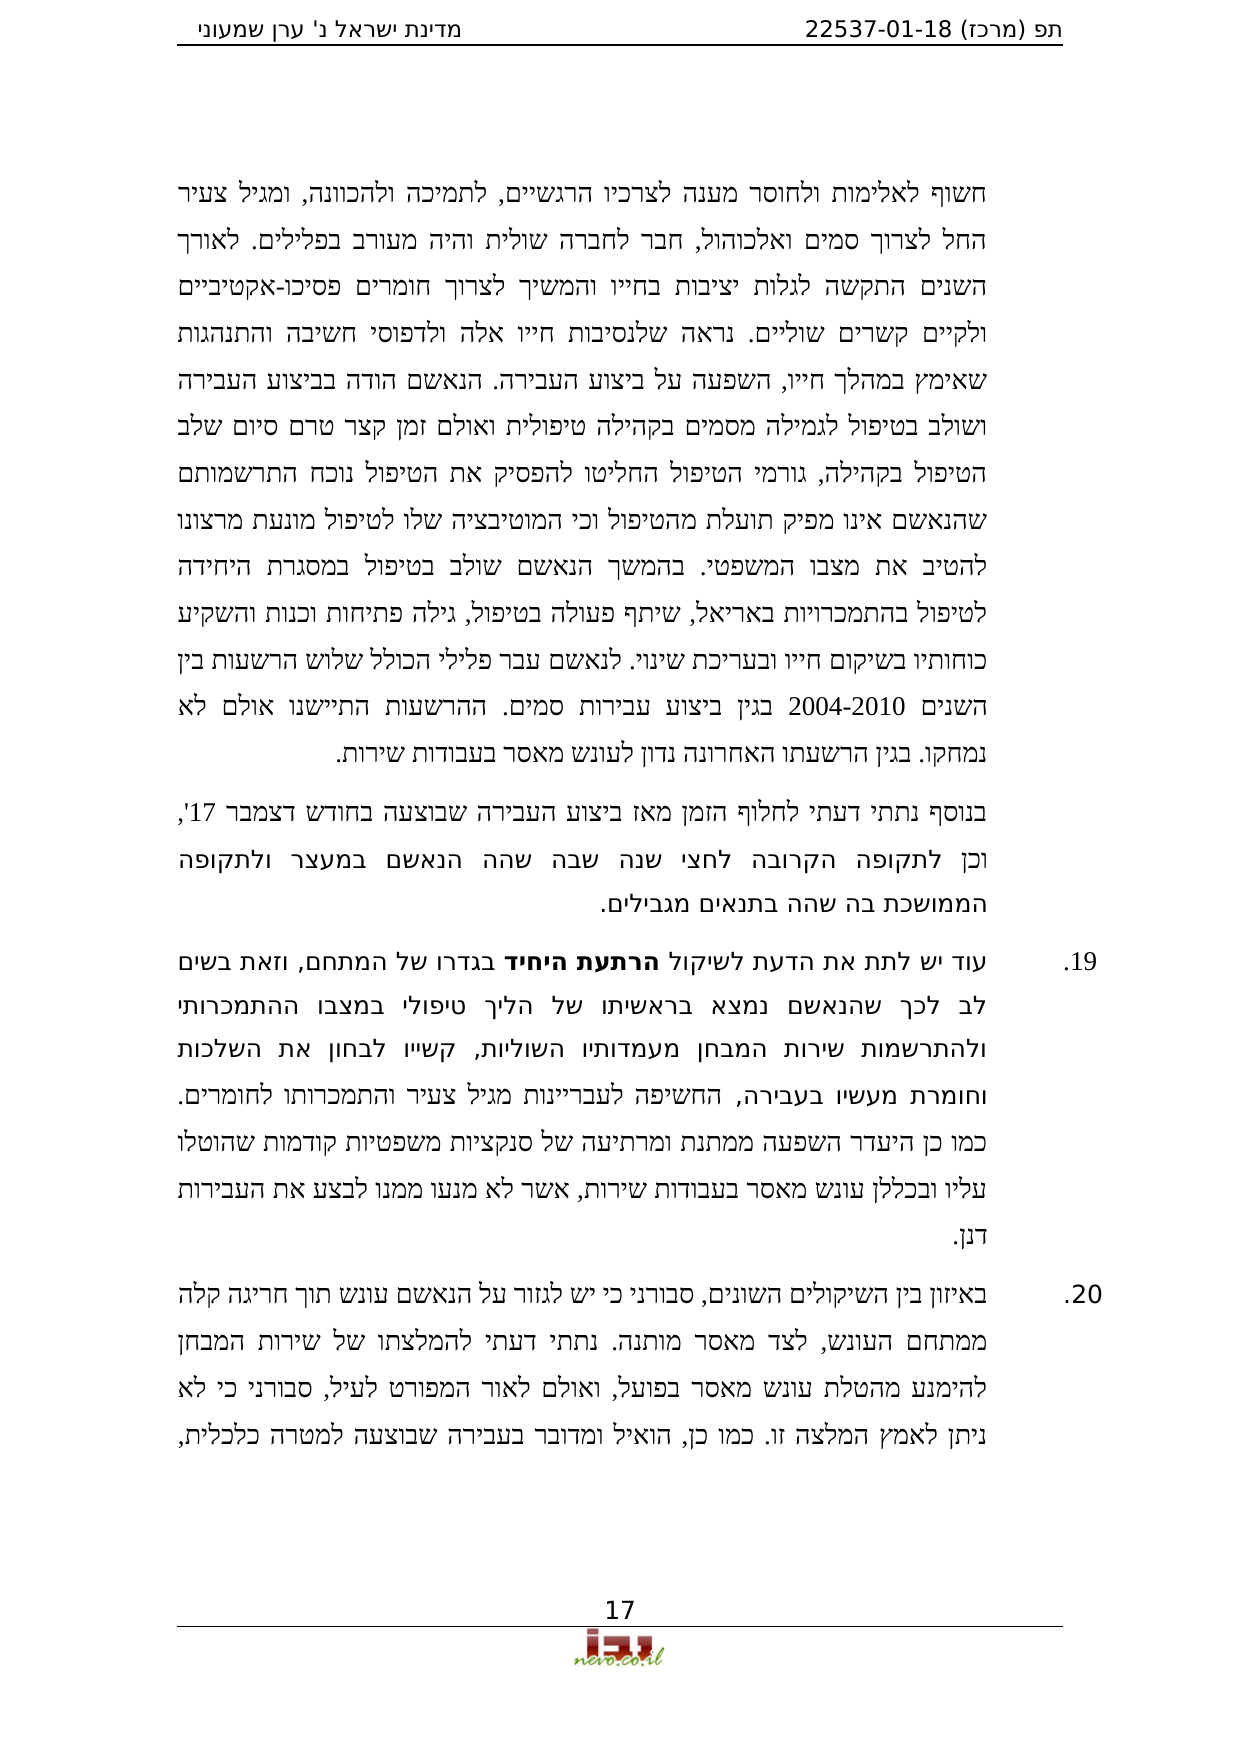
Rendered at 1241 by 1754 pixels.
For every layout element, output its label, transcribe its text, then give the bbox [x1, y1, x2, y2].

list בנוסף נתתי דעתי לחלוף הזמן מאז ביצוע העבירה שבוצעה בחודש דצמבר 17', וכן לתקופה הקרובה לחצי שנה שבה שהה הנאשם במעצר ולתקופה הממושכת בה שהה בתנאים מגבילים. [177, 796, 988, 918]
picture [574, 1628, 666, 1667]
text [177, 177, 1063, 768]
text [177, 1279, 1063, 1450]
text עוד יש לתת את הדעת לשיקול הרתעת היחיד בגדרו של המתחם, וזאת בשים לב לכך שהנאשם נמצא בראשיתו של הליך טיפולי במצבו ההתמכרותי ולהתרשמות שירות המבחן מעמדותיו השוליות, קשייו לבחון את השלכות וחומרת מעשיו בעבירה, החשיפה לעבריינות מגיל צעיר והתמכרותו לחומרים. כמו כן היעדר השפעה ממתנת ומרתיעה של סנקציות משפטיות קודמות שהוטלו עליו ובכללן עונש מאסר בעבודות שירות, אשר לא מנעו ממנו לבצע את העבירות דנן. [177, 945, 1063, 1251]
